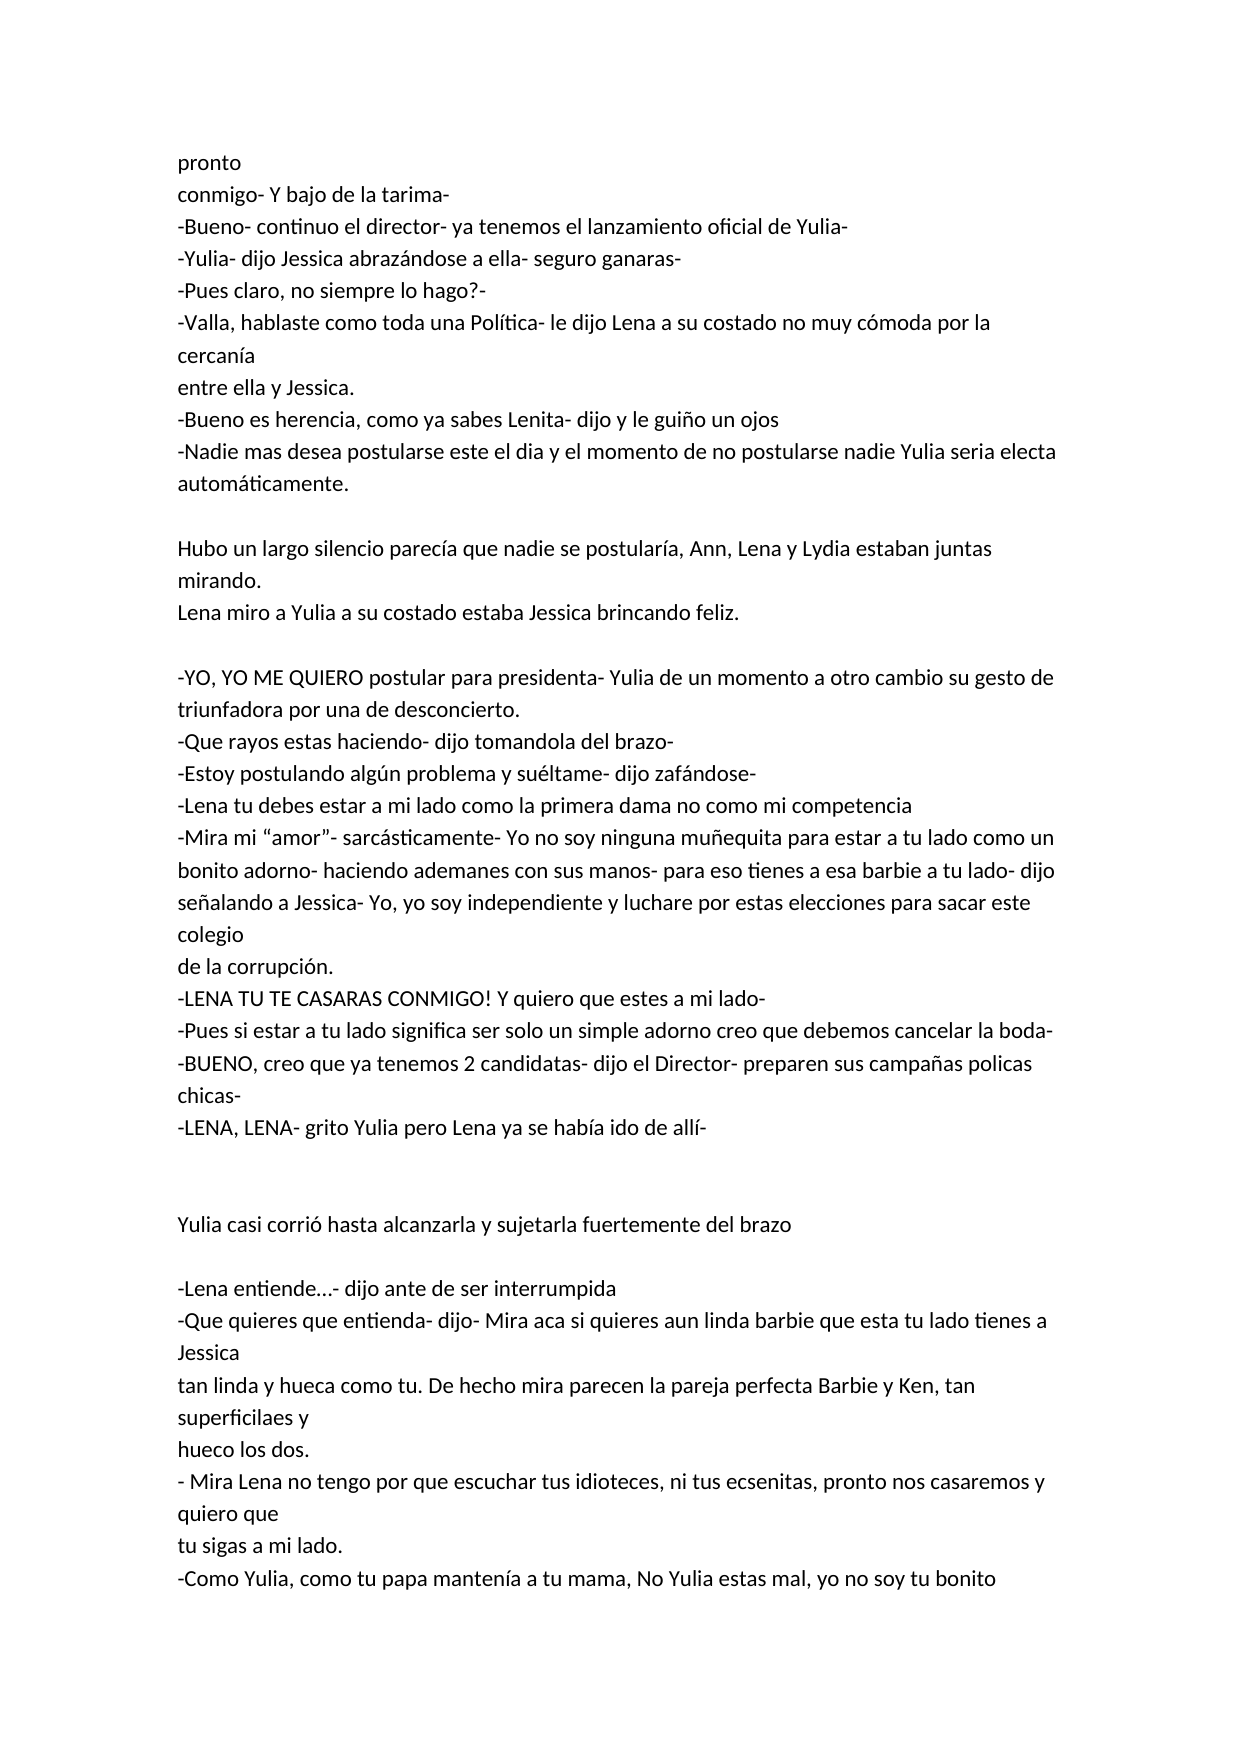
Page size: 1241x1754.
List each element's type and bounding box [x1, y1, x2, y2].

text [177, 148, 1063, 1592]
